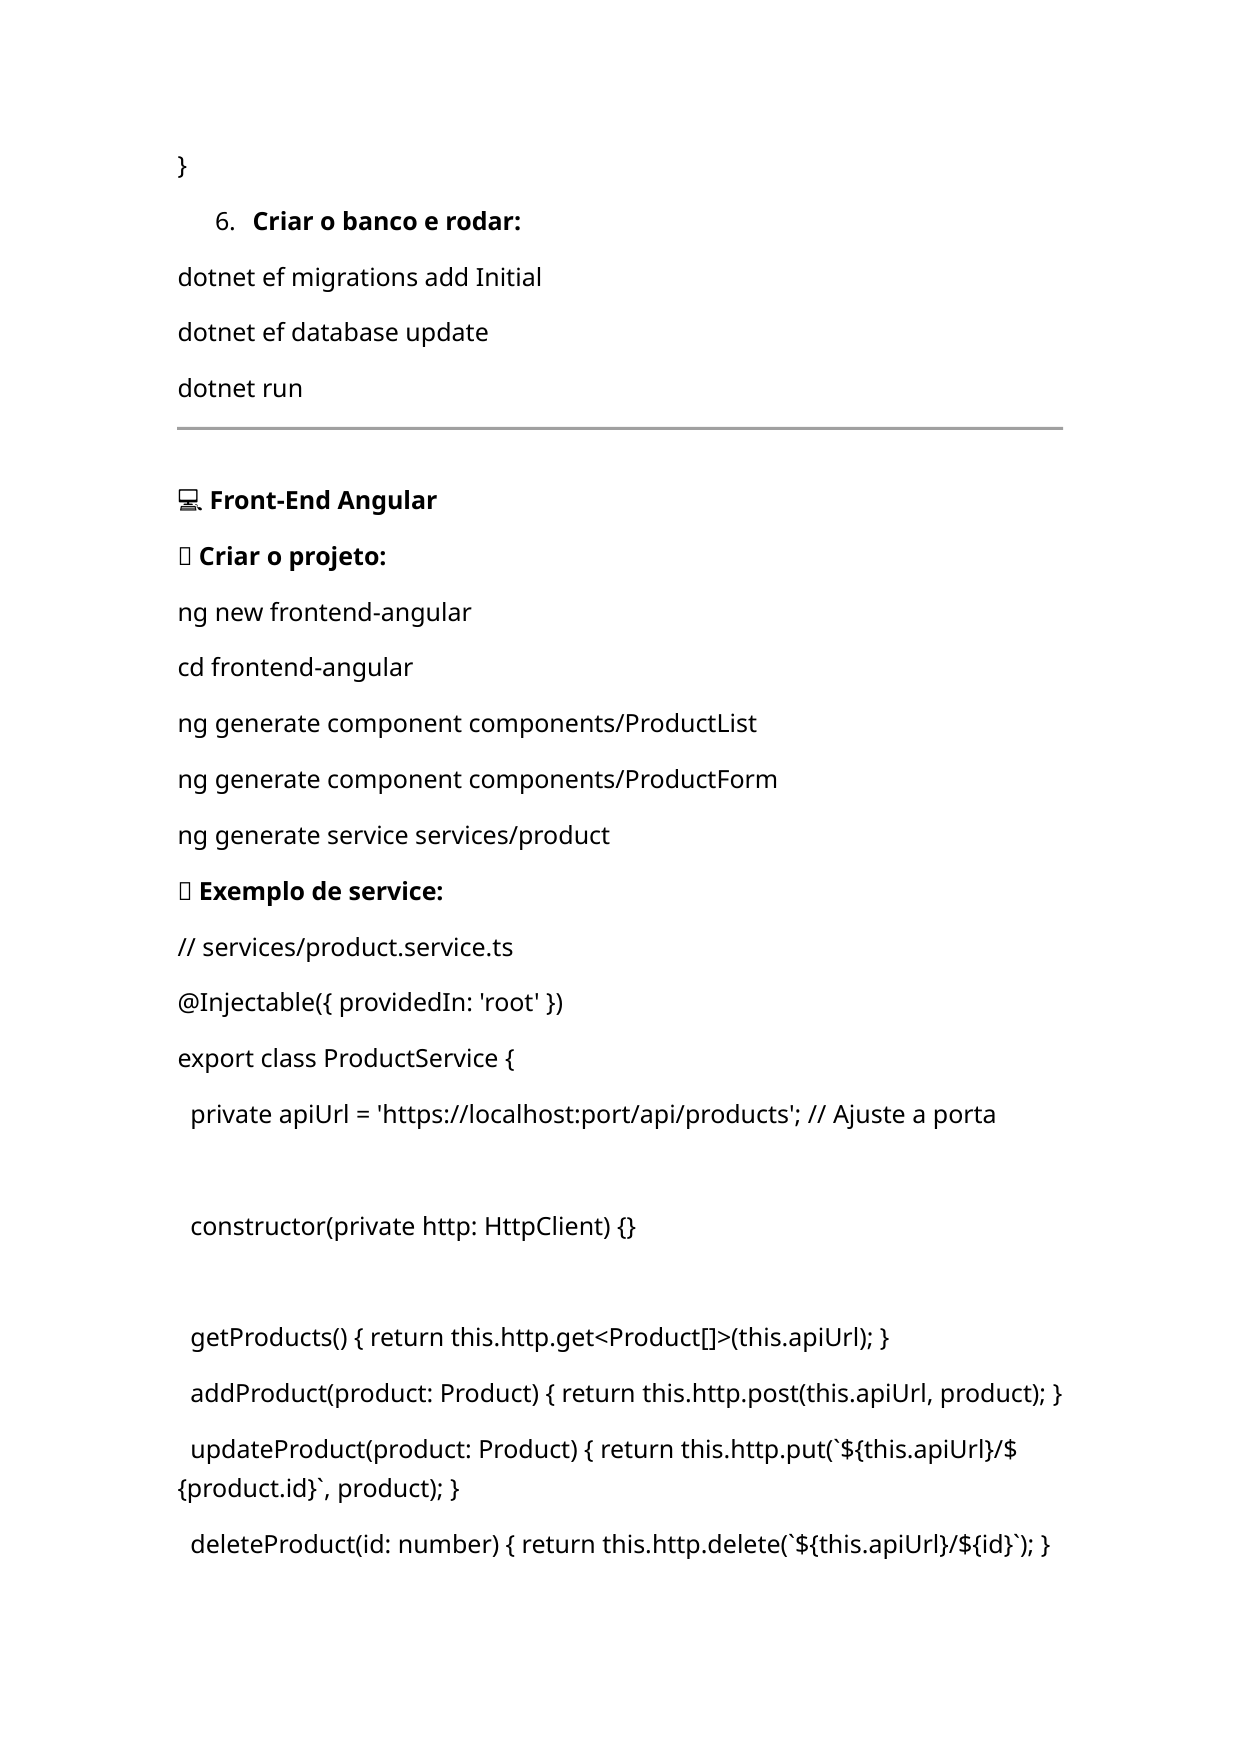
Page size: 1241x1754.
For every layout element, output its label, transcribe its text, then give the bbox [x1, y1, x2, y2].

text // services/product.service.ts [177, 929, 1063, 963]
text ng generate component components/ProductList [177, 706, 1063, 740]
text dotnet run [177, 371, 1063, 405]
text deleteProduct(id: number) { return this.http.delete(`${this.apiUrl}/${id}`); } [177, 1527, 1063, 1561]
text ng generate component components/ProductForm [177, 762, 1063, 796]
text @Injectable({ providedIn: 'root' }) [177, 985, 1063, 1019]
text } [177, 148, 1063, 182]
list Criar o banco e rodar: [215, 203, 1063, 237]
text export class ProductService { [177, 1041, 1063, 1075]
text constructor(private http: HttpClient) {} [177, 1208, 1063, 1242]
text private apiUrl = 'https://localhost:port/api/products'; // Ajuste a porta [177, 1097, 1063, 1131]
text getProducts() { return this.http.get<Product[]>(this.apiUrl); } [177, 1320, 1063, 1354]
text ng generate service services/product [177, 818, 1063, 852]
text ✅ Criar o projeto: [177, 538, 1063, 572]
text ✅ Exemplo de service: [177, 873, 1063, 907]
text ng new frontend-angular [177, 594, 1063, 628]
text dotnet ef database update [177, 315, 1063, 349]
text cd frontend-angular [177, 650, 1063, 684]
text updateProduct(product: Product) { return this.http.put(`${this.apiUrl}/${product.id}`, product); } [177, 1432, 1063, 1505]
text addProduct(product: Product) { return this.http.post(this.apiUrl, product); } [177, 1376, 1063, 1410]
text 💻 Front-End Angular [177, 483, 1063, 517]
text dotnet ef migrations add Initial [177, 259, 1063, 293]
